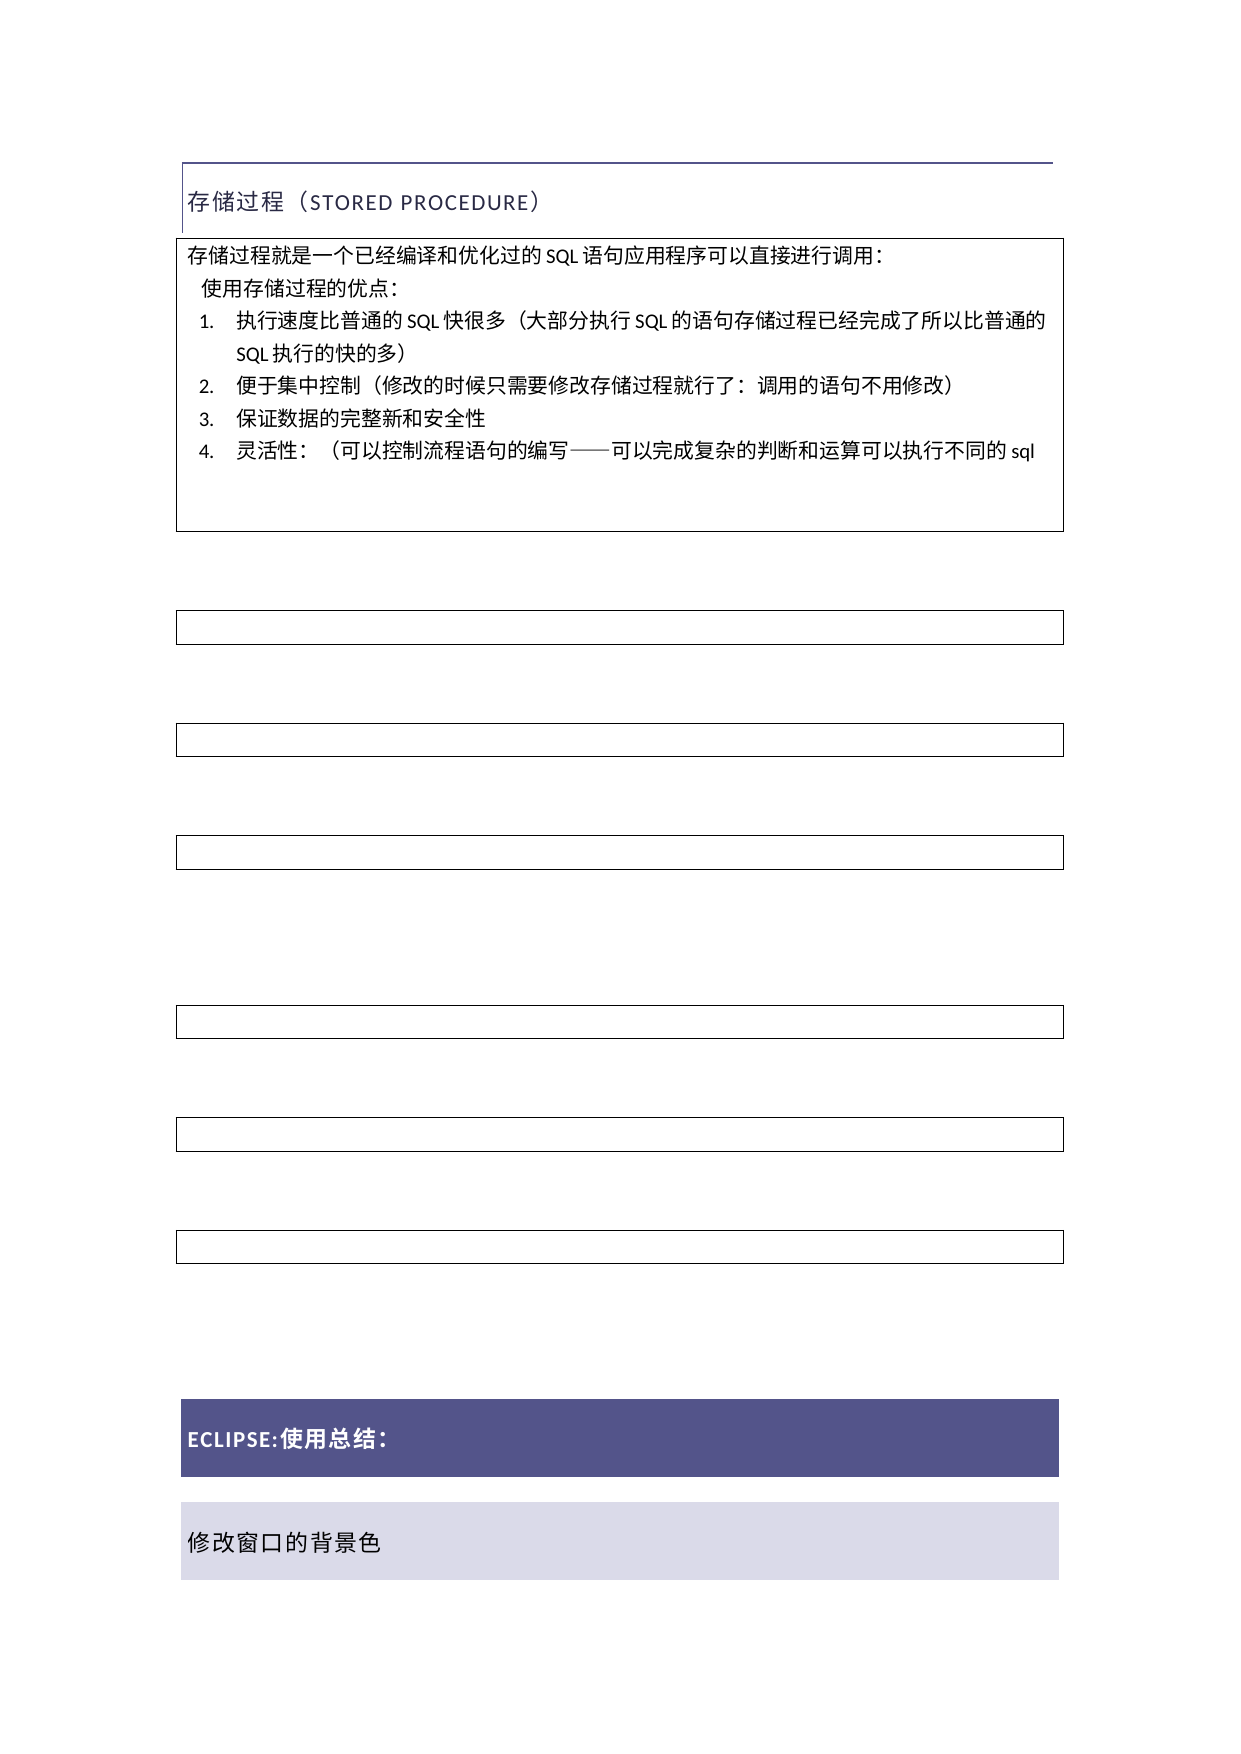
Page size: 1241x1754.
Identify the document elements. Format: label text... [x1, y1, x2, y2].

table_header 存储过程就是一个已经编译和优化过的SQL语句应用程序可以直接进行调用： 使用存储过程的优点： 执行速度比普通的SQL快很多（大部分执行SQL的语句存储过程已经完成了所以比普通的SQL执行的快的多） 便于集中控制（修改的时候只需要修改存储过程就行了：调用的语句不用修改） 保证数据的完整新和安全性 灵活性：（可以控制流程语句的编写——可以完成复杂的判断和运算可以执行不同的sql [177, 239, 1063, 531]
table_header [177, 724, 1063, 756]
table_header [177, 1118, 1063, 1151]
subtitle Eclipse:使用总结： [188, 1406, 1053, 1471]
table_header [177, 611, 1063, 644]
subtitle 修改窗口的背景色 [188, 1509, 1053, 1574]
table_header [177, 1231, 1063, 1263]
subtitle 存储过程（Stored Procedure） [183, 164, 1053, 233]
table_header [177, 1006, 1063, 1038]
table_header [177, 836, 1063, 869]
